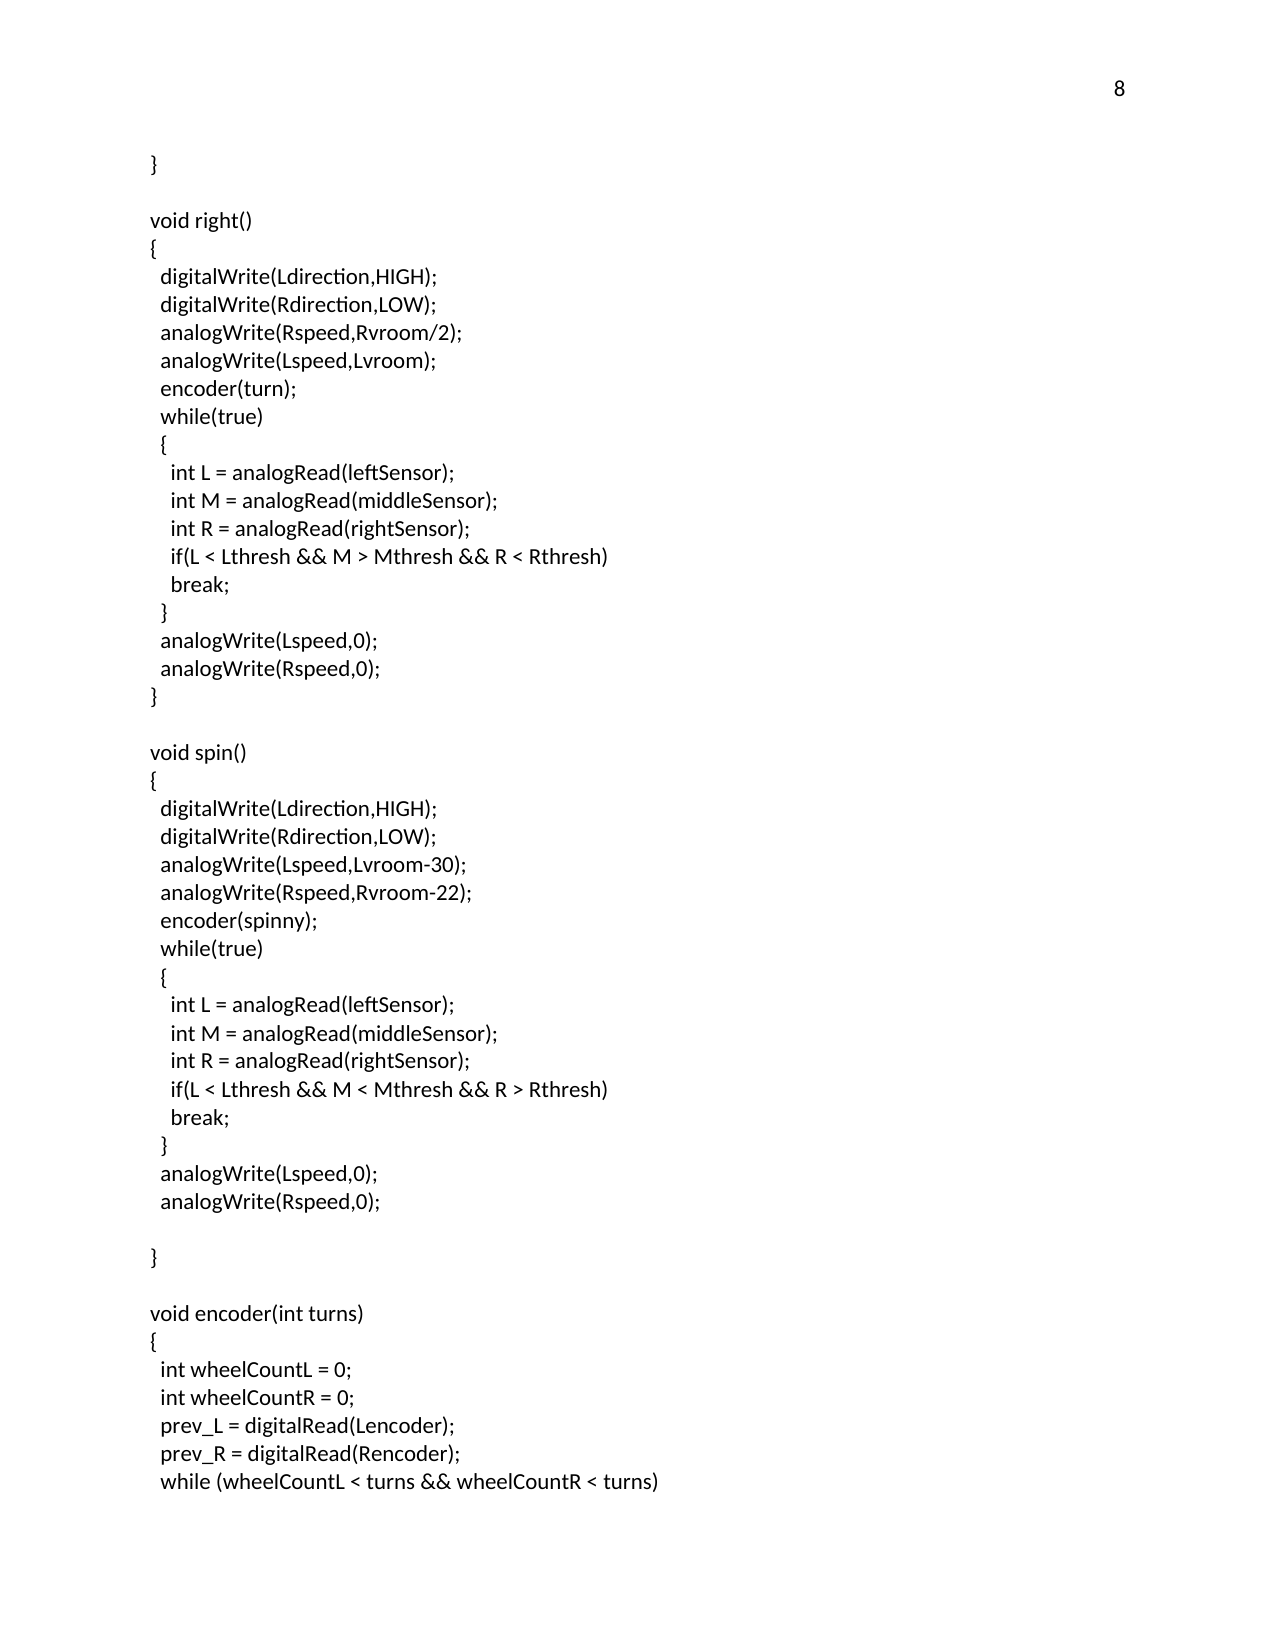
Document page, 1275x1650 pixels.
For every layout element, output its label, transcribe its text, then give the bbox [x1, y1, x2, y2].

text digitalWrite(Rdirection,LOW); [150, 822, 1125, 851]
text void encoder(int turns) [150, 1299, 1125, 1327]
text } [150, 1131, 1125, 1159]
text while (wheelCountL < turns && wheelCountR < turns) [150, 1467, 1125, 1495]
text break; [150, 1103, 1125, 1131]
text analogWrite(Lspeed,0); [150, 626, 1125, 654]
text void spin() [150, 738, 1125, 766]
text analogWrite(Lspeed,Lvroom-30); [150, 851, 1125, 878]
text if(L < Lthresh && M > Mthresh && R < Rthresh) [150, 542, 1125, 570]
text analogWrite(Lspeed,Lvroom); [150, 346, 1125, 374]
text analogWrite(Rspeed,Rvroom-22); [150, 878, 1125, 907]
text int wheelCountL = 0; [150, 1355, 1125, 1383]
text { [150, 1327, 1125, 1355]
text prev_R = digitalRead(Rencoder); [150, 1439, 1125, 1467]
text encoder(turn); [150, 374, 1125, 402]
text { [150, 766, 1125, 794]
text { [150, 430, 1125, 458]
text int L = analogRead(leftSensor); [150, 458, 1125, 486]
text } [150, 1243, 1125, 1271]
text prev_L = digitalRead(Lencoder); [150, 1411, 1125, 1439]
text while(true) [150, 934, 1125, 963]
text if(L < Lthresh && M < Mthresh && R > Rthresh) [150, 1075, 1125, 1103]
text int M = analogRead(middleSensor); [150, 1019, 1125, 1047]
text int M = analogRead(middleSensor); [150, 486, 1125, 514]
text int R = analogRead(rightSensor); [150, 514, 1125, 542]
text void right() [150, 206, 1125, 234]
text analogWrite(Rspeed,0); [150, 1187, 1125, 1215]
text analogWrite(Rspeed,Rvroom/2); [150, 318, 1125, 346]
text analogWrite(Rspeed,0); [150, 654, 1125, 682]
text while(true) [150, 402, 1125, 430]
text digitalWrite(Ldirection,HIGH); [150, 262, 1125, 290]
text break; [150, 570, 1125, 598]
text } [150, 598, 1125, 626]
text } [150, 682, 1125, 710]
text digitalWrite(Ldirection,HIGH); [150, 794, 1125, 822]
text analogWrite(Lspeed,0); [150, 1159, 1125, 1187]
text digitalWrite(Rdirection,LOW); [150, 290, 1125, 318]
text { [150, 963, 1125, 991]
text int wheelCountR = 0; [150, 1383, 1125, 1411]
text { [150, 234, 1125, 262]
text encoder(spinny); [150, 907, 1125, 934]
text int R = analogRead(rightSensor); [150, 1047, 1125, 1075]
text int L = analogRead(leftSensor); [150, 991, 1125, 1019]
text } [150, 150, 1125, 178]
